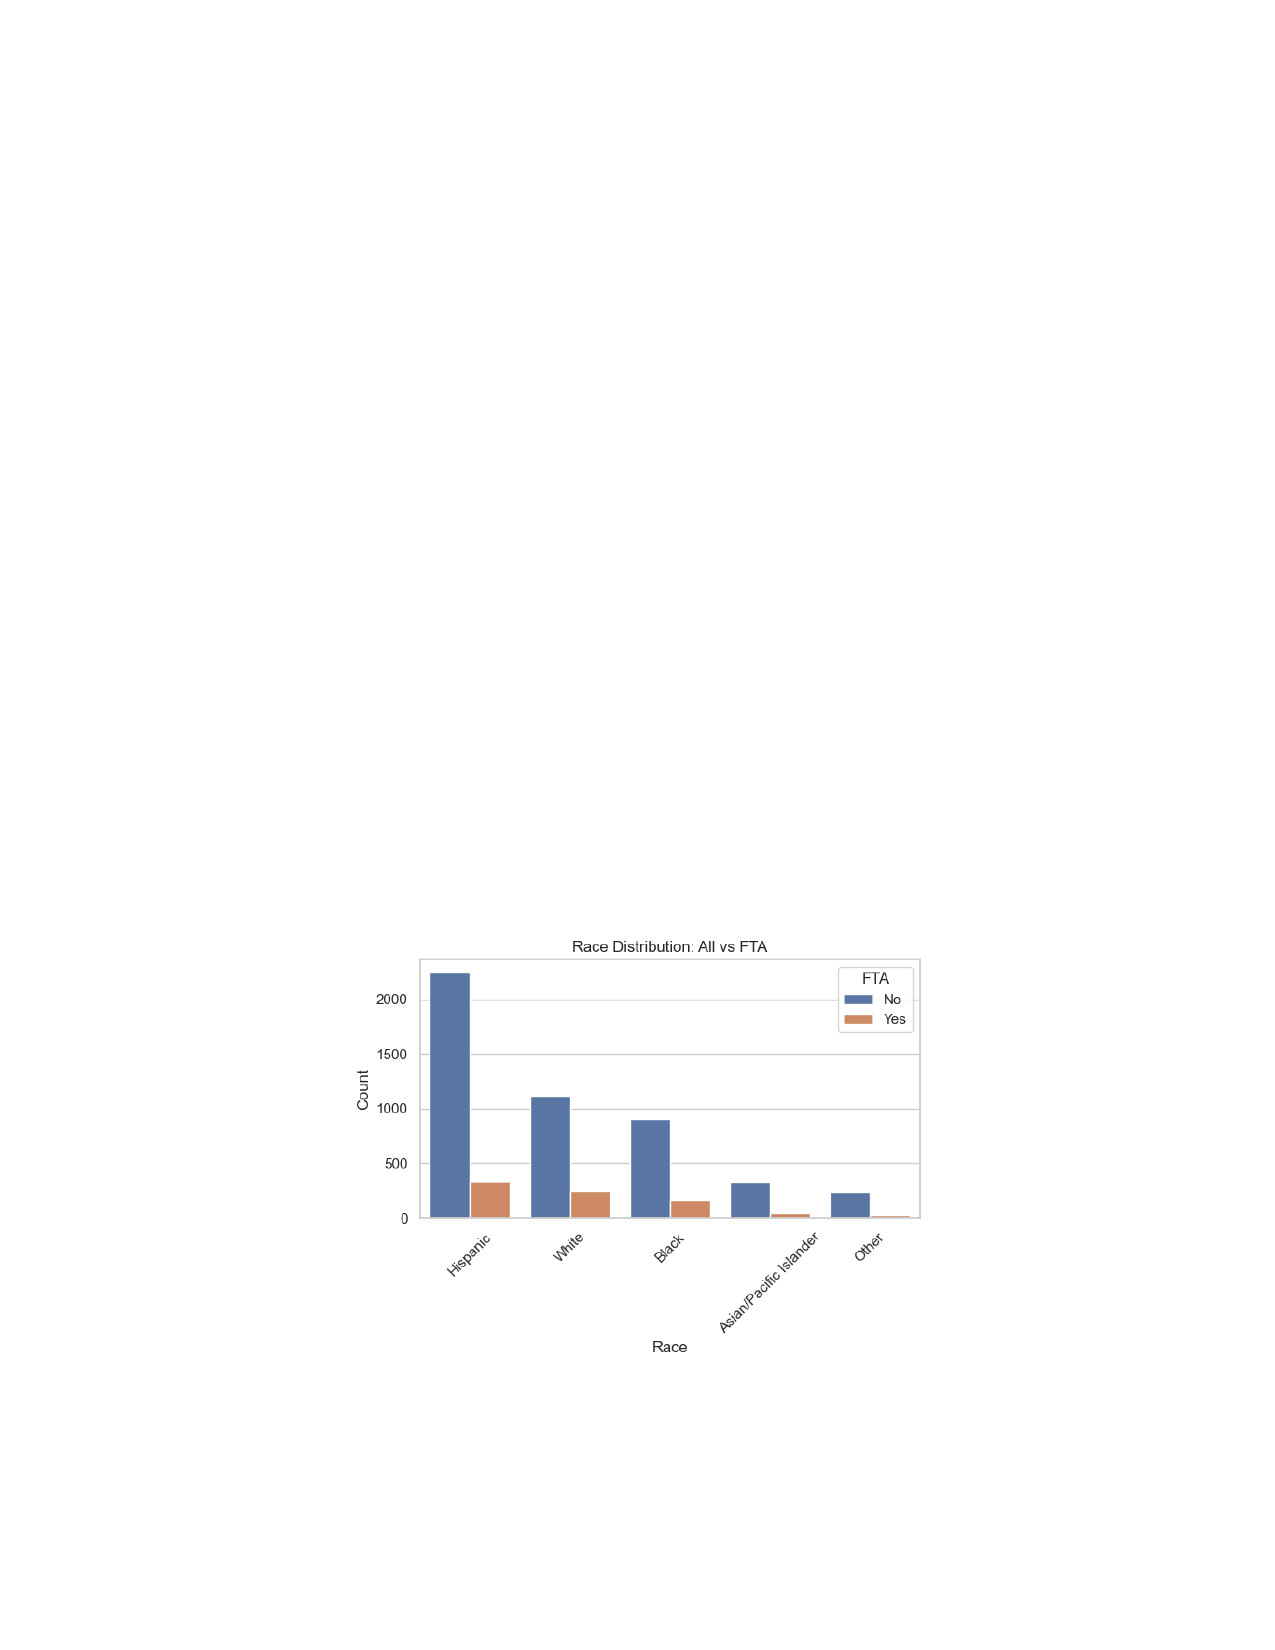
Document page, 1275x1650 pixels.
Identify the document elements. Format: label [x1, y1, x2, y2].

picture [347, 931, 928, 1364]
